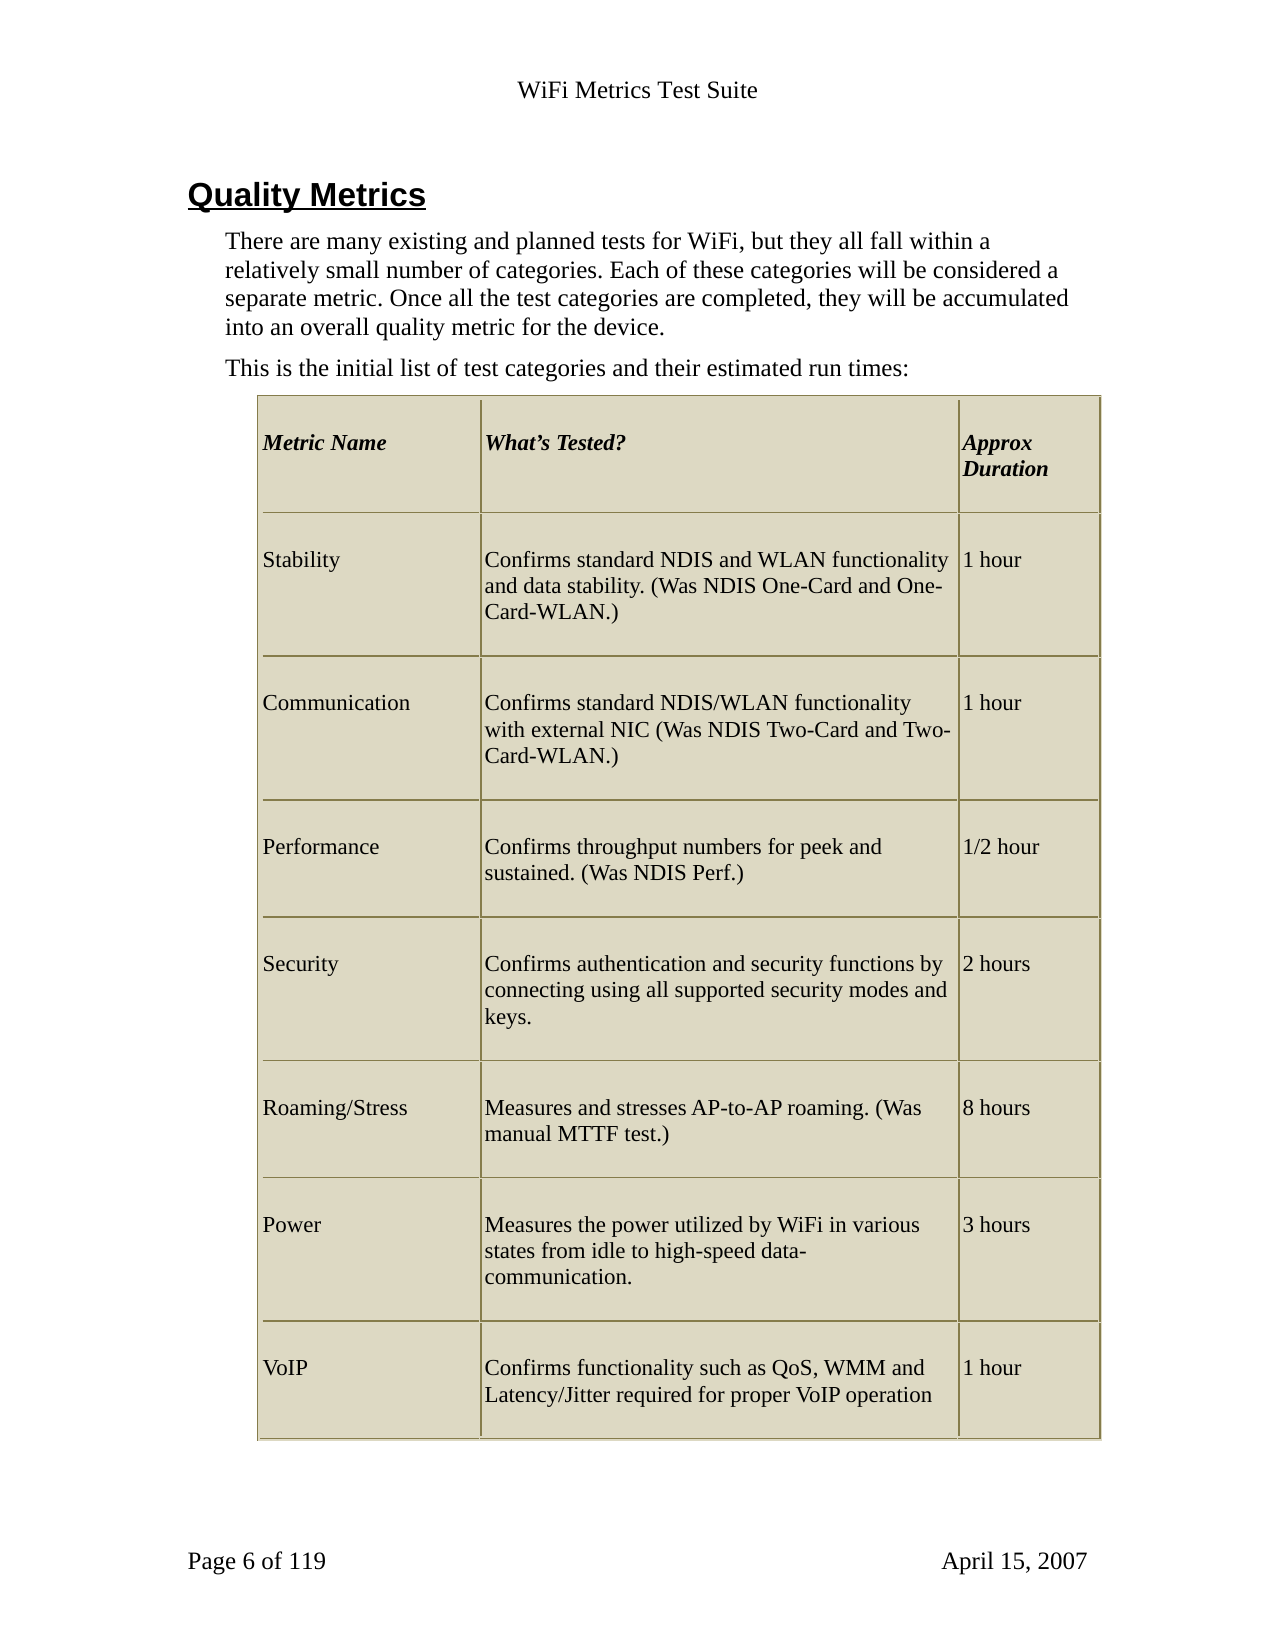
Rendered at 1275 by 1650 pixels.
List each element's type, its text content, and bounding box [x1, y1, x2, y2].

table_cell Performance [260, 799, 479, 916]
table_cell Confirms functionality such as QoS, WMM and Latency/Jitter required for proper VoIP operation [480, 1324, 958, 1438]
table_cell Confirms throughput numbers for peek and sustained. (Was NDIS Perf.) [482, 802, 957, 916]
table_header Approx Duration [958, 398, 1099, 512]
table_cell Confirms authentication and security functions by connecting using all supported security modes and keys. [482, 920, 957, 1060]
table_cell Power [258, 1177, 480, 1320]
subtitle Quality Metrics [187, 175, 1087, 213]
table_cell Security [260, 916, 479, 1060]
table_cell Roaming/Stress [258, 1060, 480, 1177]
table_cell 2 hours [960, 916, 1100, 1060]
table_header What’s Tested? [480, 396, 958, 512]
table_cell 1/2 hour [960, 799, 1099, 916]
text This is the initial list of test categories and their estimated run times: [225, 353, 1087, 382]
table_cell Confirms standard NDIS/WLAN functionality with external NIC (Was NDIS Two-Card and Two-Card-WLAN.) [482, 659, 957, 799]
table_cell 1 hour [958, 1320, 1100, 1438]
table_cell Measures and stresses AP-to-AP roaming. (Was manual MTTF test.) [482, 1063, 957, 1177]
table_cell 3 hours [958, 1177, 1101, 1320]
table_cell Measures the power utilized by WiFi in various states from idle to high-speed data-communication. [482, 1180, 957, 1320]
table_cell 8 hours [958, 1060, 1101, 1177]
table_cell Communication [260, 655, 479, 799]
table_cell Confirms standard NDIS and WLAN functionality and data stability. (Was NDIS One-Card and One-Card-WLAN.) [482, 515, 957, 655]
table_cell Stability [258, 512, 480, 655]
table_cell 1 hour [960, 655, 1100, 799]
table_cell 1 hour [958, 512, 1101, 655]
text There are many existing and planned tests for WiFi, but they all fall within a relatively small number of categories. Each of these categories will be considered a separate metric. Once all the test categories are completed, they will be accumulated into an overall quality metric for the device. [225, 226, 1087, 341]
table_header Metric Name [258, 396, 480, 512]
table_cell VoIP [260, 1320, 480, 1438]
